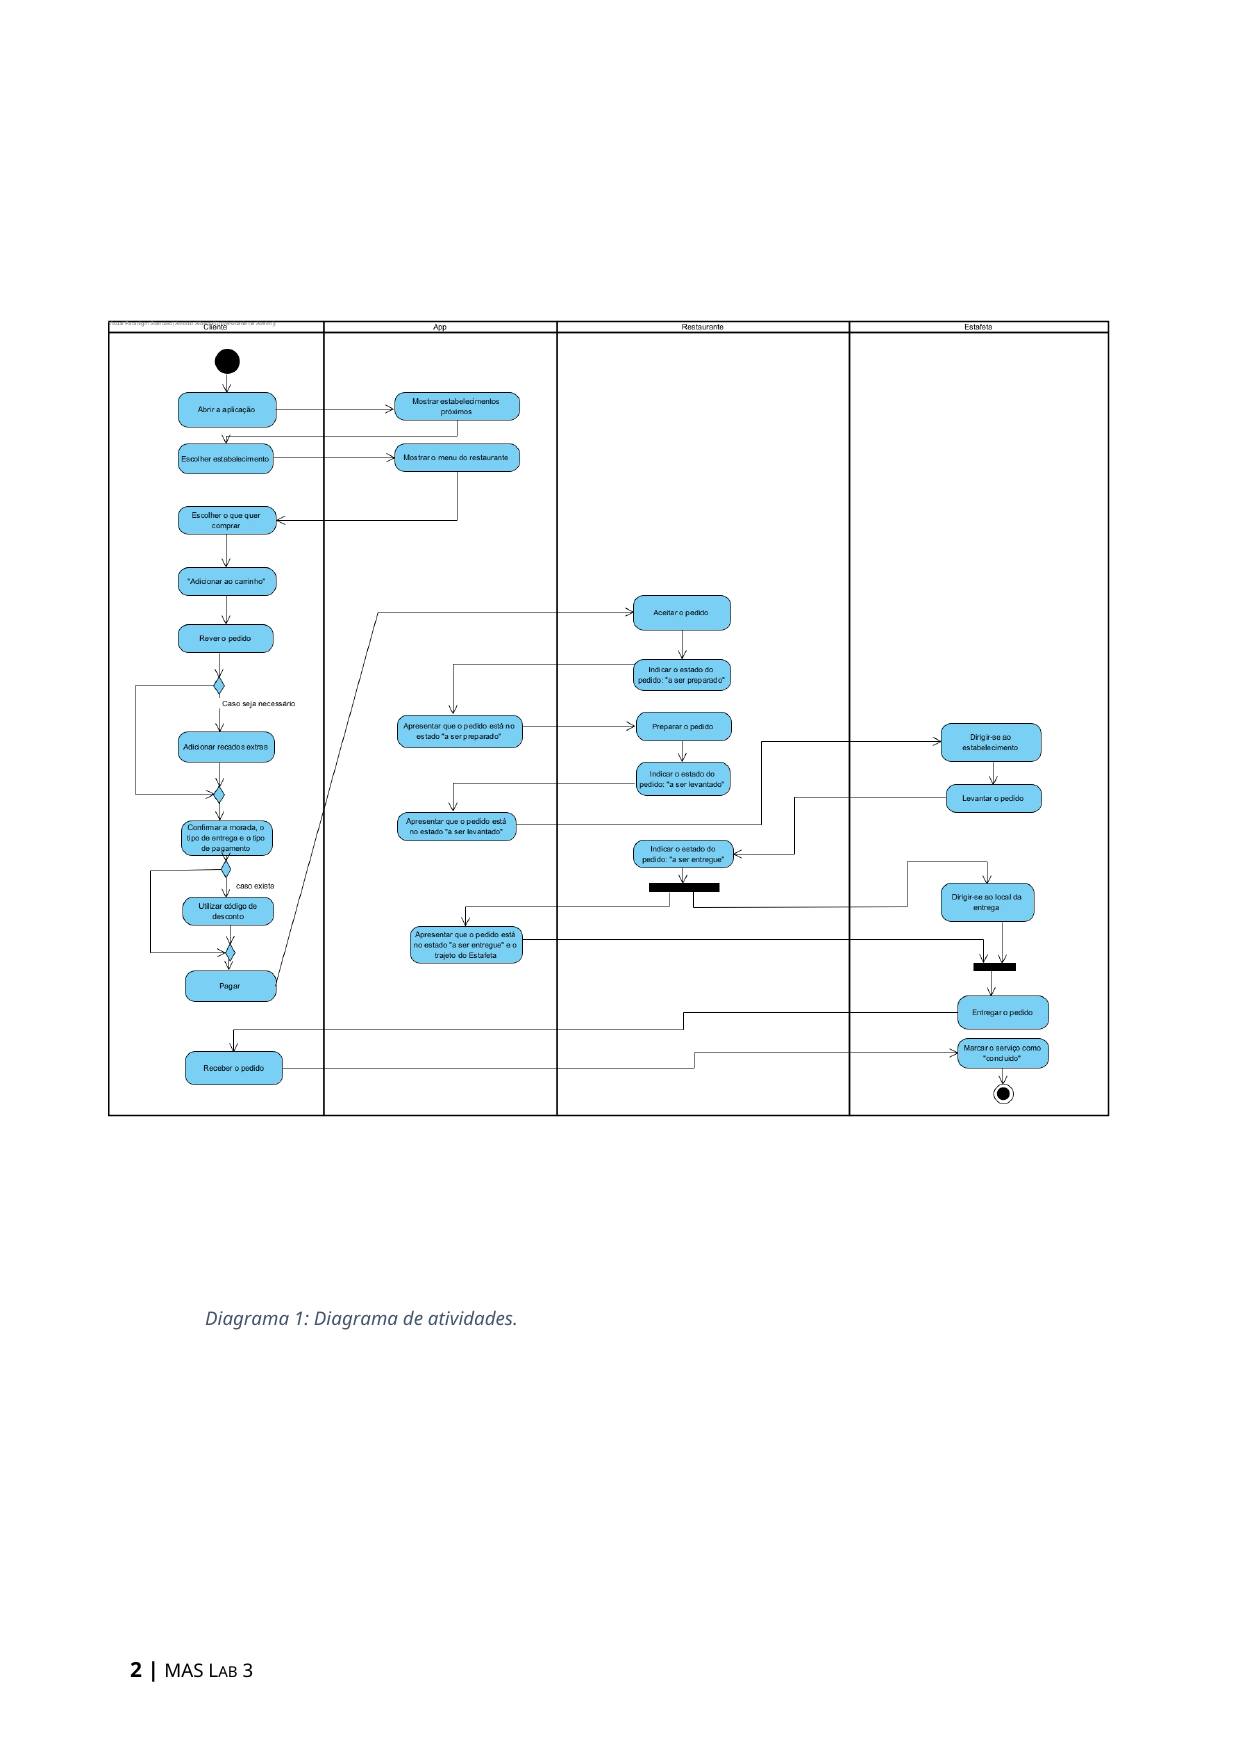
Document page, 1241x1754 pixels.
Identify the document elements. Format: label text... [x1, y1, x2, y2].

text Diagrama 1: Diagrama de atividades. [130, 1306, 1134, 1331]
picture [108, 318, 1112, 1119]
